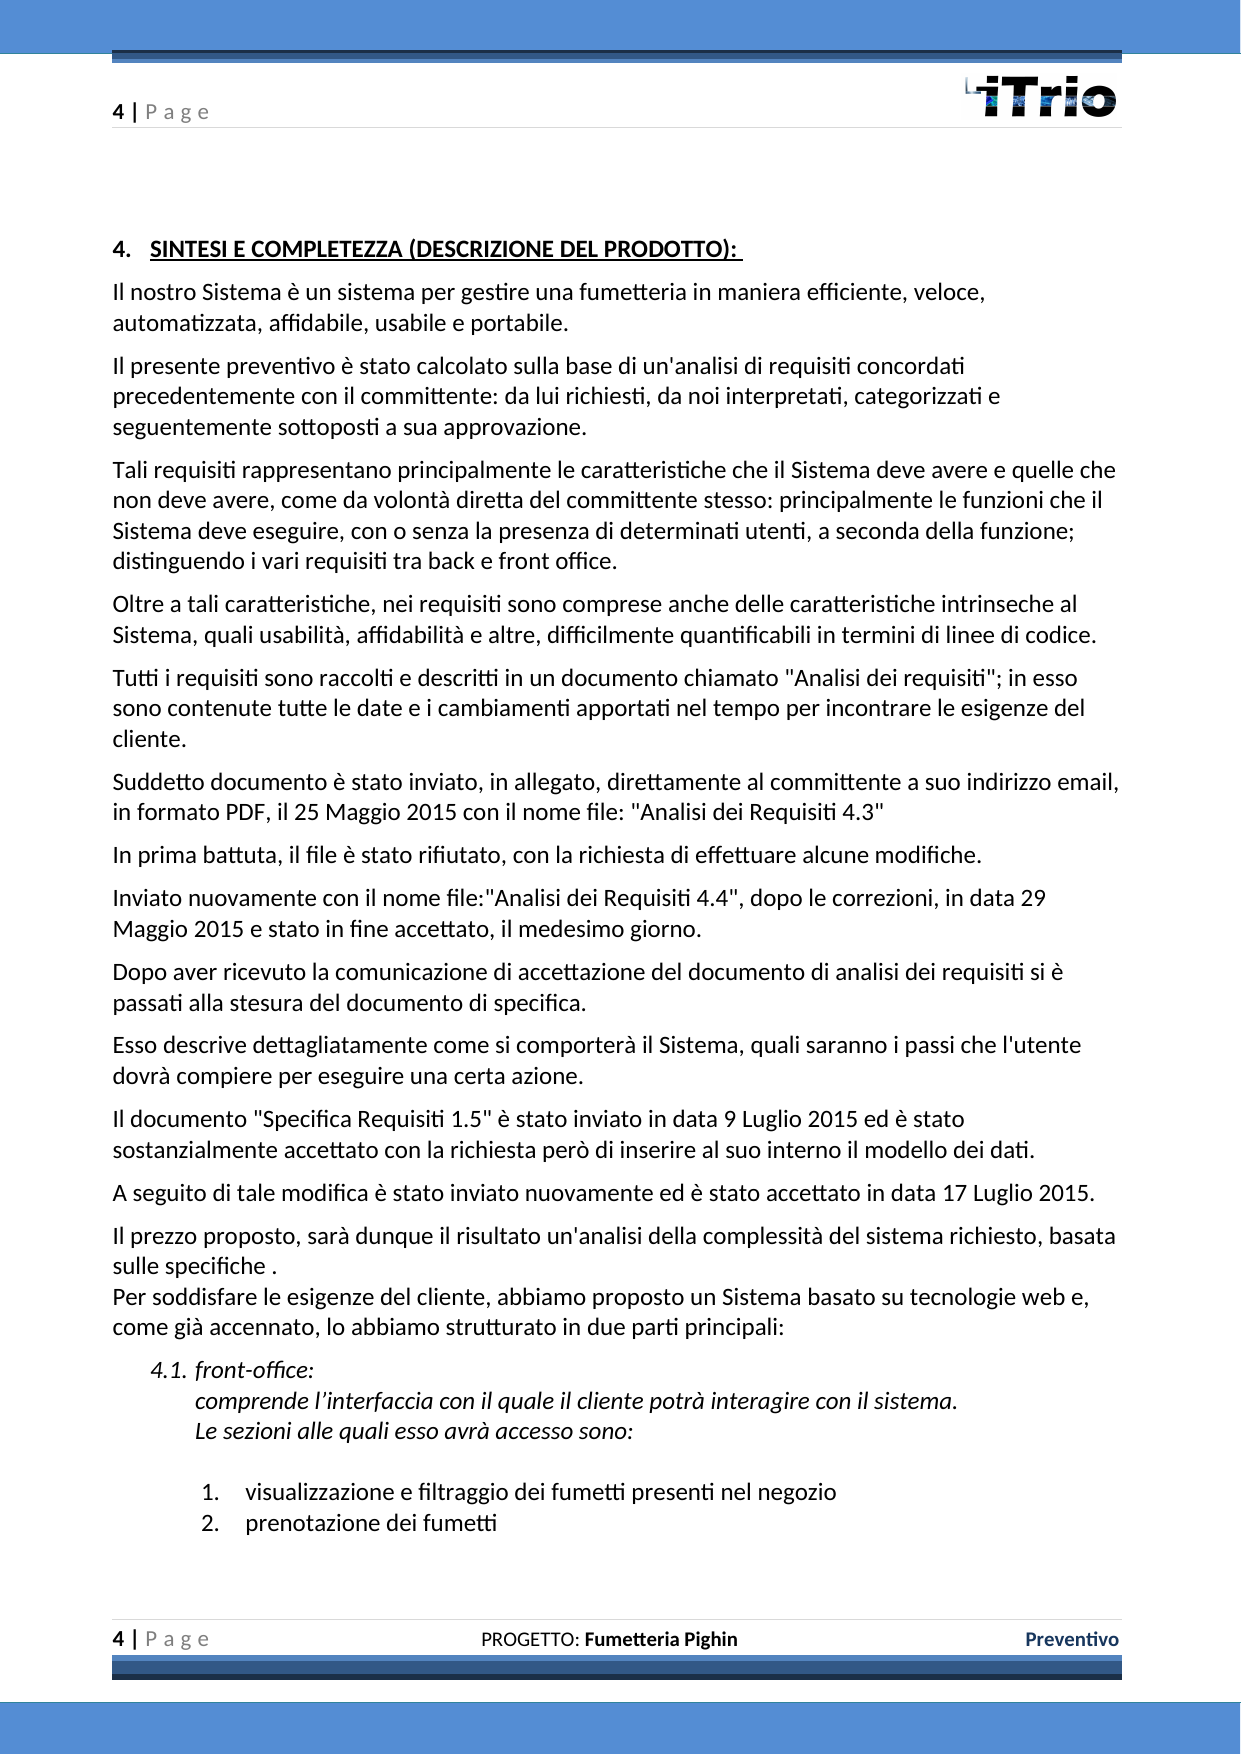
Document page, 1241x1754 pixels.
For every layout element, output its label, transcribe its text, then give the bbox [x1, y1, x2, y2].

text Tali requisiti rappresentano principalmente le caratteristiche che il Sistema deve avere e quelle che non deve avere, come da volontà diretta del committente stesso: principalmente le funzioni che il Sistema deve eseguire, con o senza la presenza di determinati utenti, a seconda della funzione; distinguendo i vari requisiti tra back e front office. [112, 454, 1122, 576]
text front-office: comprende l’interfaccia con il quale il cliente potrà interagire con il sistema. Le sezioni alle quali esso avrà accesso sono: [150, 1354, 1122, 1476]
text A seguito di tale modifica è stato inviato nuovamente ed è stato accettato in data 17 Luglio 2015. [112, 1177, 1122, 1207]
text Inviato nuovamente con il nome file:"Analisi dei Requisiti 4.4", dopo le correzioni, in data 29 Maggio 2015 e stato in fine accettato, il medesimo giorno. [112, 883, 1122, 944]
text In prima battuta, il file è stato rifiutato, con la richiesta di effettuare alcune modifiche. [112, 839, 1122, 870]
text Oltre a tali caratteristiche, nei requisiti sono comprese anche delle caratteristiche intrinseche al Sistema, quali usabilità, affidabilità e altre, difficilmente quantificabili in termini di linee di codice. [112, 588, 1122, 649]
text Il nostro Sistema è un sistema per gestire una fumetteria in maniera efficiente, veloce, automatizzata, affidabile, usabile e portabile. [112, 276, 1122, 337]
text Esso descrive dettagliatamente come si comporterà il Sistema, quali saranno i passi che l'utente dovrà compiere per eseguire una certa azione. [112, 1030, 1122, 1091]
text Sintesi e completezza (descrizione del prodotto): [112, 233, 1122, 264]
text Il prezzo proposto, sarà dunque il risultato un'analisi della complessità del sistema richiesto, basata sulle specifiche . Per soddisfare le esigenze del cliente, abbiamo proposto un Sistema basato su tecnologie web e, come già accennato, lo abbiamo strutturato in due parti principali: [112, 1220, 1122, 1342]
text Il documento "Specifica Requisiti 1.5" è stato inviato in data 9 Luglio 2015 ed è stato sostanzialmente accettato con la richiesta però di inserire al suo interno il modello dei dati. [112, 1103, 1122, 1164]
text Il presente preventivo è stato calcolato sulla base di un'analisi di requisiti concordati precedentemente con il committente: da lui richiesti, da noi interpretati, categorizzati e seguentemente sottoposti a sua approvazione. [112, 350, 1122, 441]
list prenotazione dei fumetti [201, 1507, 1122, 1537]
text Dopo aver ricevuto la comunicazione di accettazione del documento di analisi dei requisiti si è passati alla stesura del documento di specifica. [112, 956, 1122, 1017]
text Suddetto documento è stato inviato, in allegato, direttamente al committente a suo indirizzo email, in formato PDF, il 25 Maggio 2015 con il nome file: "Analisi dei Requisiti 4.3" [112, 766, 1122, 827]
text Tutti i requisiti sono raccolti e descritti in un documento chiamato "Analisi dei requisiti"; in esso sono contenute tutte le date e i cambiamenti apportati nel tempo per incontrare le esigenze del cliente. [112, 662, 1122, 753]
list visualizzazione e filtraggio dei fumetti presenti nel negozio [201, 1476, 1122, 1507]
picture [961, 73, 1117, 120]
